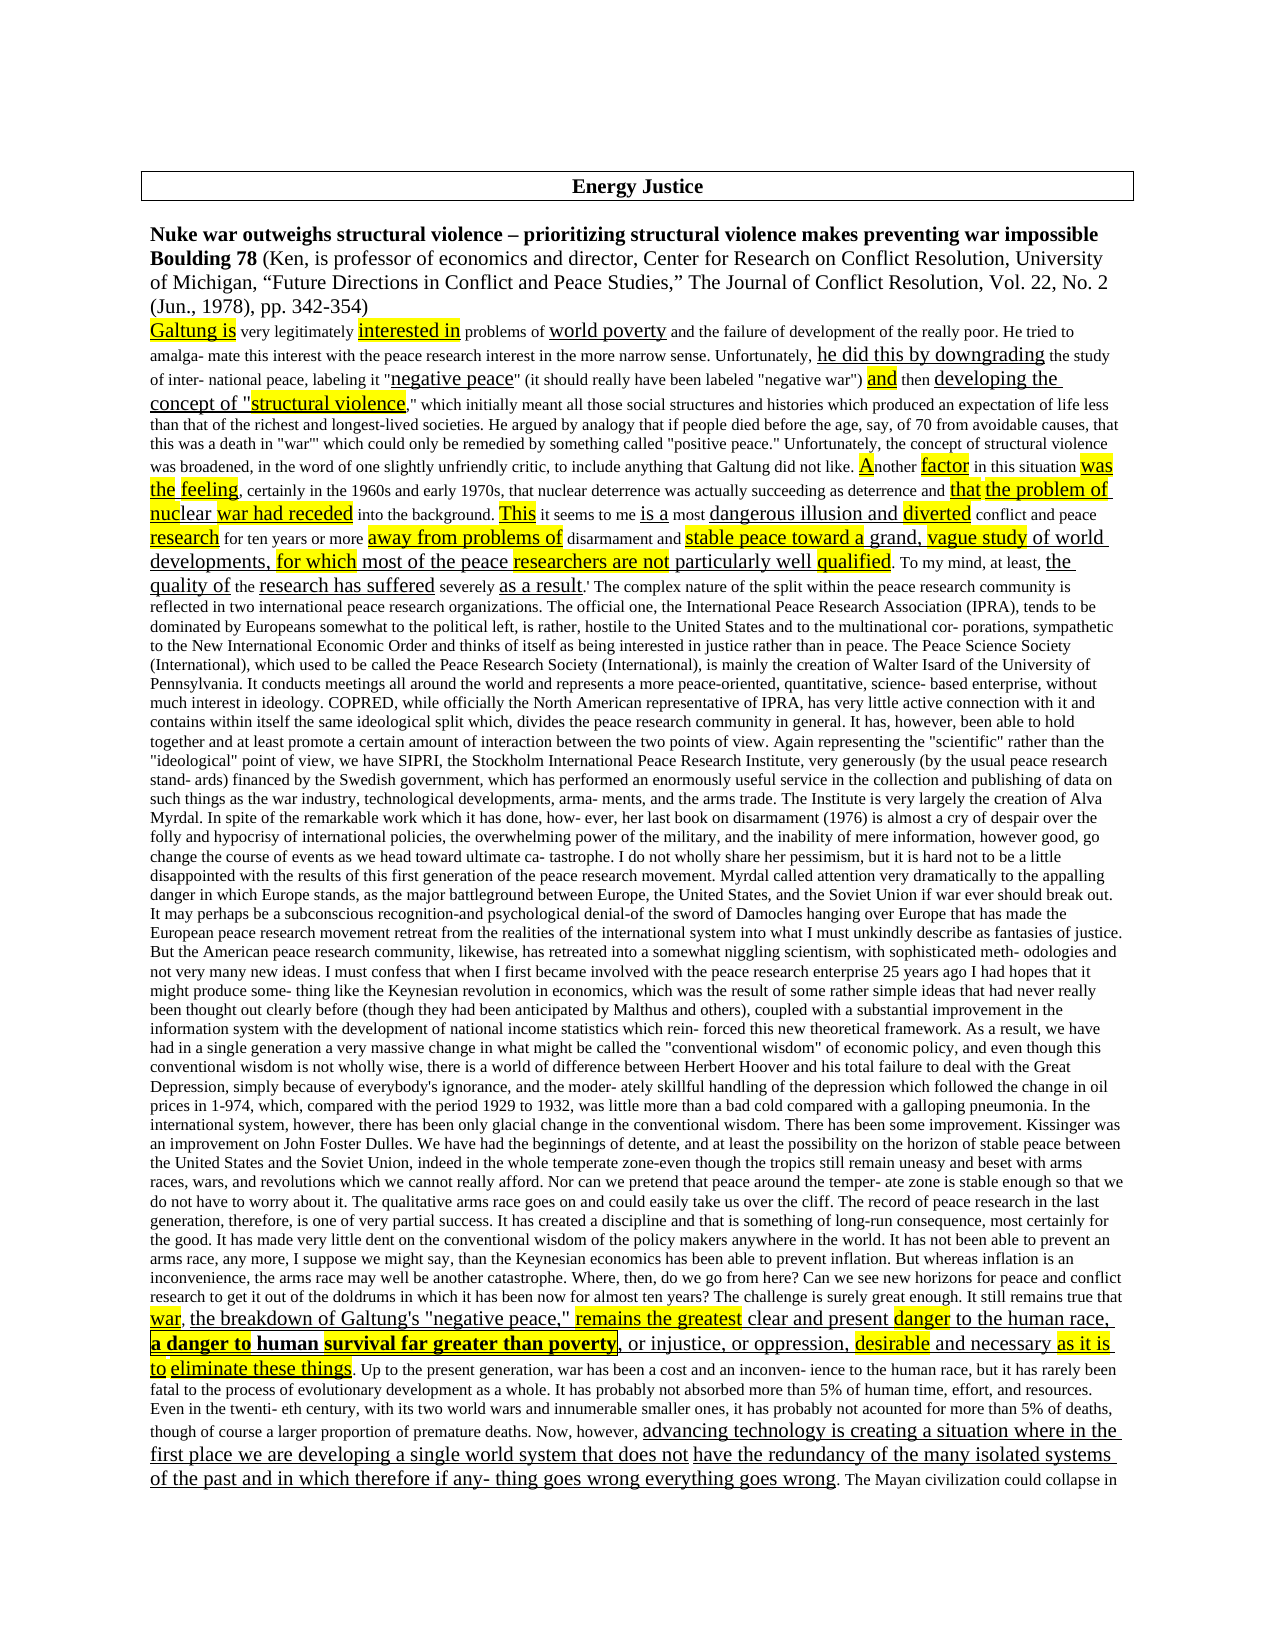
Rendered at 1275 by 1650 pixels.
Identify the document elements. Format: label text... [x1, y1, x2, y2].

subtitle Energy Justice [142, 172, 1133, 200]
text Boulding 78 (Ken, is professor of economics and director, Center for Research on Conflict Resolution, University of Michigan, “Future Directions in Conflict and Peace Studies,” The Journal of Conflict Resolution, Vol. 22, No. 2 (Jun., 1978), pp. 342-354) [150, 246, 1125, 318]
subtitle Nuke war outweighs structural violence – prioritizing structural violence makes preventing war impossible [150, 222, 1125, 246]
